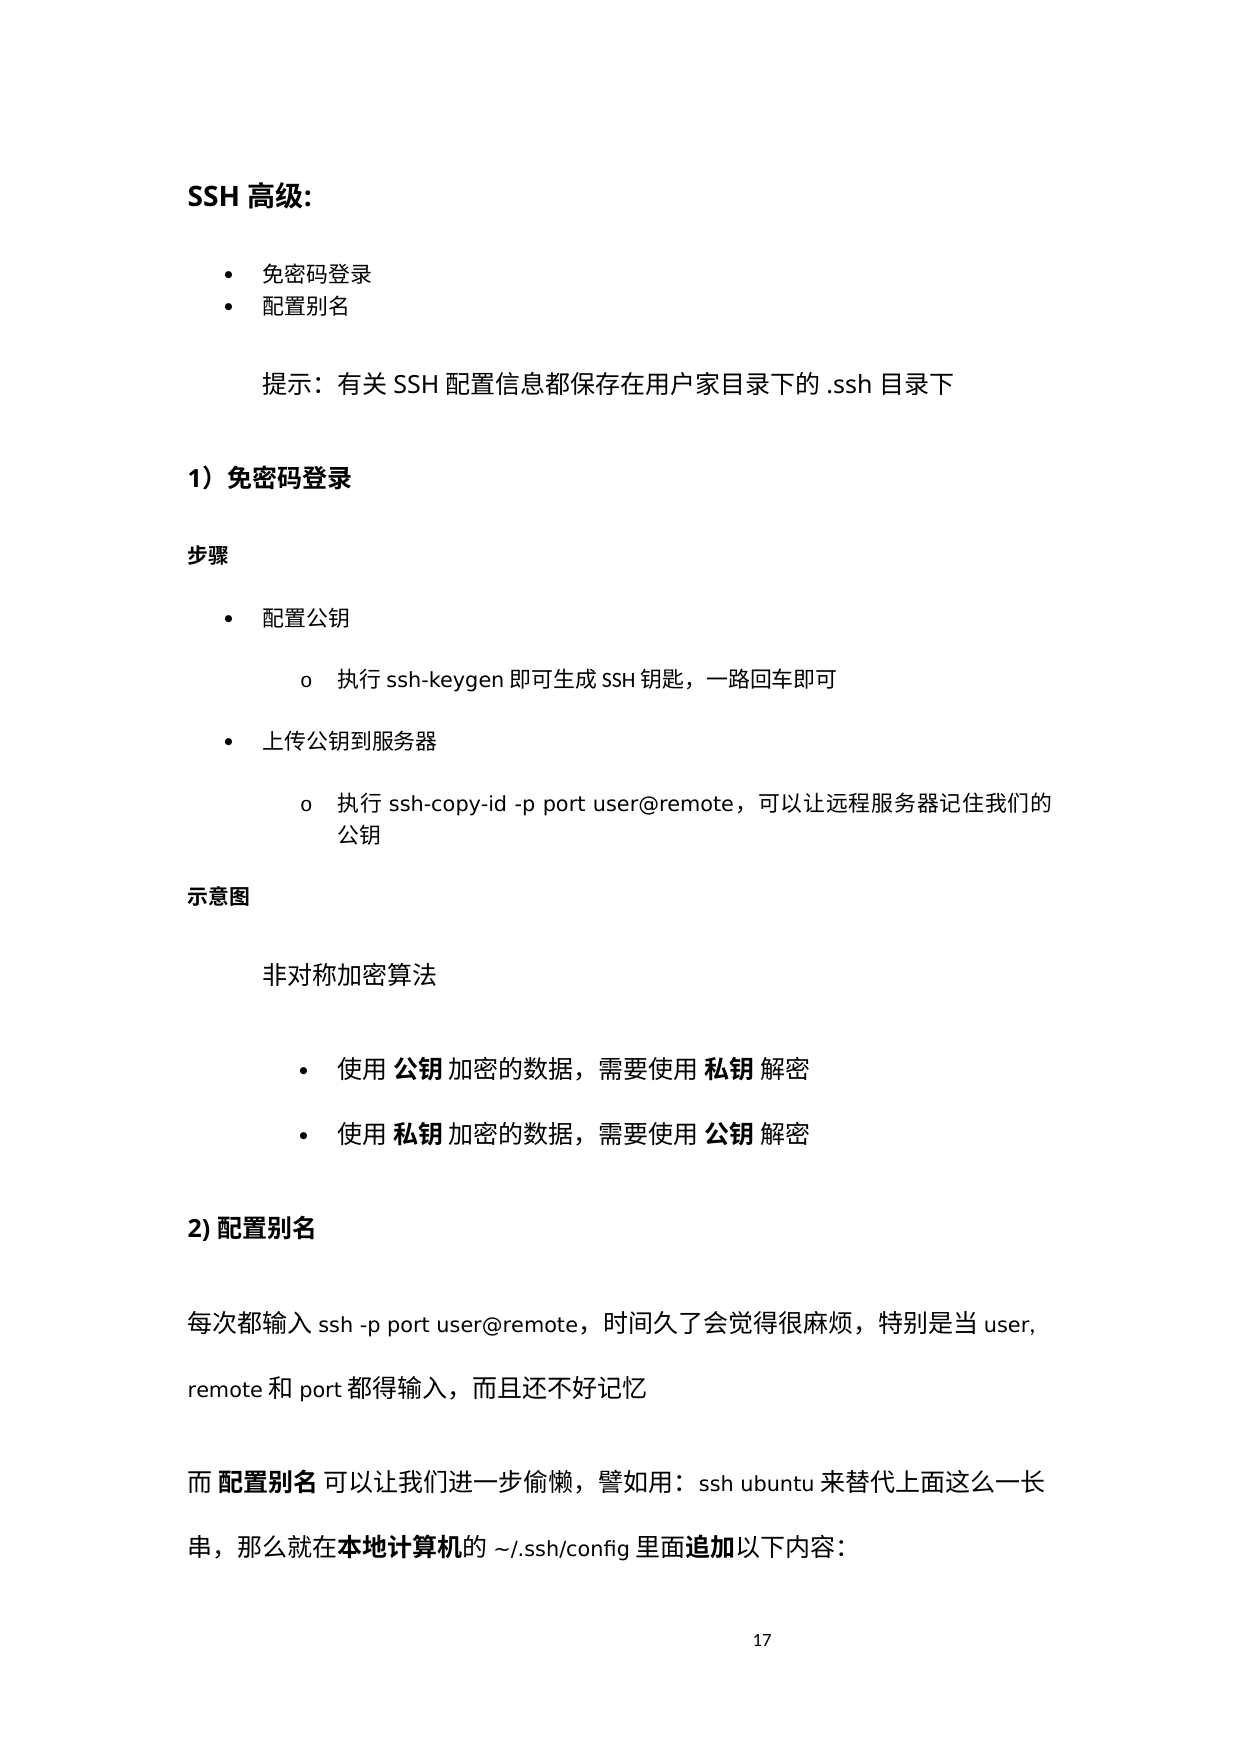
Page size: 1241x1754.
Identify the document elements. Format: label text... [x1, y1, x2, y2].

list 配置别名 [225, 289, 1053, 321]
text 每次都输入 ssh -p port user@remote，时间久了会觉得很麻烦，特别是当 user, remote 和 port 都得输入，而且还不好记忆 [187, 1289, 1053, 1419]
list 使用 公钥 加密的数据，需要使用 私钥 解密 [300, 1035, 978, 1100]
text 非对称加密算法 [262, 941, 978, 1006]
text 而 配置别名 可以让我们进一步偷懒，譬如用：ssh ubuntu 来替代上面这么一长串，那么就在本地计算机的 ~/.ssh/config 里面追加以下内容： [187, 1448, 1053, 1578]
list 执行 ssh-copy-id -p port user@remote，可以让远程服务器记住我们的公钥 [300, 785, 1053, 850]
list 免密码登录 [225, 256, 1053, 289]
subtitle 示意图 [187, 879, 1053, 912]
text 提示：有关 SSH 配置信息都保存在用户家目录下的 .ssh 目录下 [262, 350, 978, 415]
subtitle 步骤 [187, 539, 1053, 571]
list 配置公钥 [225, 600, 1053, 633]
list 上传公钥到服务器 [225, 724, 1053, 756]
subtitle 2) 配置别名 [187, 1194, 1053, 1259]
subtitle 1）免密码登录 [187, 444, 1053, 509]
list 执行 ssh-keygen 即可生成 SSH 钥匙，一路回车即可 [300, 662, 1053, 694]
subtitle SSH 高级: [187, 162, 1053, 227]
list 使用 私钥 加密的数据，需要使用 公钥 解密 [300, 1100, 978, 1165]
